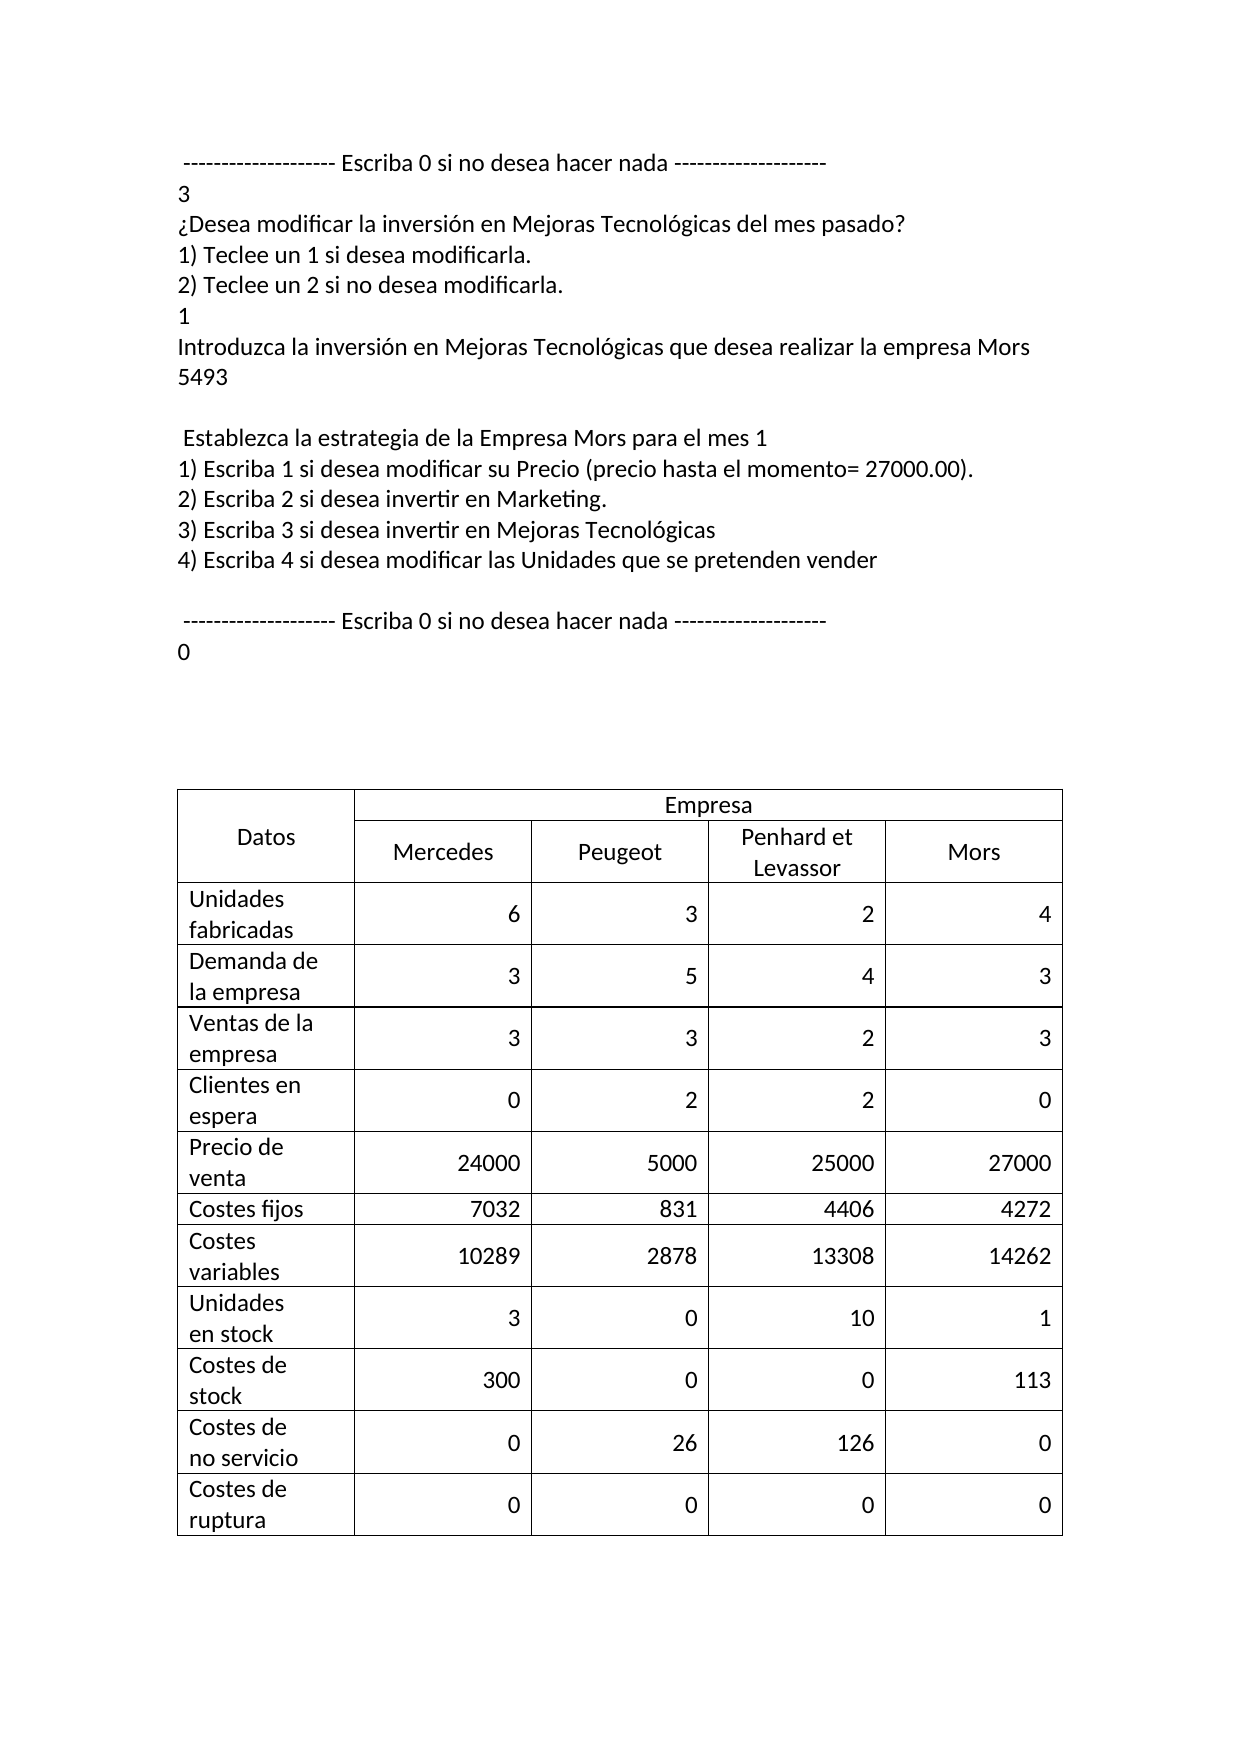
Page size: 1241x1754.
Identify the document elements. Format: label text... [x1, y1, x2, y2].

table_cell 5000 [532, 1132, 708, 1193]
table_cell 126 [709, 1411, 885, 1472]
table_cell Unidades fabricadas [178, 883, 354, 944]
table_cell 0 [532, 1287, 708, 1348]
table_cell 2 [532, 1070, 708, 1131]
table_cell 2 [709, 1008, 885, 1068]
table_cell 831 [532, 1194, 708, 1224]
table_cell 0 [709, 1349, 885, 1410]
text Establezca la estrategia de la Empresa Mors para el mes 1 [177, 422, 1063, 453]
table_header Empresa [355, 790, 1062, 820]
table_cell 0 [355, 1474, 531, 1534]
table_cell 3 [886, 945, 1062, 1006]
table_cell Mercedes [355, 821, 531, 882]
table_cell 4272 [886, 1194, 1062, 1224]
table_cell 2 [709, 1070, 885, 1131]
table_cell Costes de no servicio [178, 1411, 354, 1472]
table_cell 3 [886, 1008, 1062, 1068]
table_cell 0 [886, 1474, 1062, 1534]
table_cell 113 [886, 1349, 1062, 1410]
text 1) Escriba 1 si desea modificar su Precio (precio hasta el momento= 27000.00). [177, 453, 1063, 483]
table_cell 0 [355, 1411, 531, 1472]
table_cell 3 [355, 945, 531, 1006]
table_cell 5 [532, 945, 708, 1006]
table_cell 6 [355, 883, 531, 944]
table_cell 7032 [355, 1194, 531, 1224]
table_cell 25000 [709, 1132, 885, 1193]
text 0 [177, 636, 1063, 666]
table_cell 10289 [355, 1225, 531, 1286]
table_cell Clientes en espera [178, 1070, 354, 1131]
table_cell Ventas de la empresa [178, 1008, 354, 1068]
text -------------------- Escriba 0 si no desea hacer nada -------------------- [177, 605, 1063, 636]
table_cell 3 [355, 1287, 531, 1348]
table_cell Costes de ruptura [178, 1474, 354, 1534]
table_header Datos [178, 790, 354, 882]
text 1) Teclee un 1 si desea modificarla. [177, 239, 1063, 270]
table_cell 0 [355, 1070, 531, 1131]
table_cell 27000 [886, 1132, 1062, 1193]
table_cell 14262 [886, 1225, 1062, 1286]
table_cell Costes de stock [178, 1349, 354, 1410]
table_cell 13308 [709, 1225, 885, 1286]
table_cell 24000 [355, 1132, 531, 1193]
table_cell 3 [532, 1008, 708, 1068]
text 2) Teclee un 2 si no desea modificarla. [177, 270, 1063, 300]
text 4) Escriba 4 si desea modificar las Unidades que se pretenden vender [177, 544, 1063, 575]
table_cell 26 [532, 1411, 708, 1472]
table_cell 2 [709, 883, 885, 944]
table_cell 0 [709, 1474, 885, 1534]
table_cell Unidades en stock [178, 1287, 354, 1348]
text ¿Desea modificar la inversión en Mejoras Tecnológicas del mes pasado? [177, 209, 1063, 239]
text -------------------- Escriba 0 si no desea hacer nada -------------------- [177, 148, 1063, 178]
table_cell 0 [532, 1474, 708, 1534]
table_cell 300 [355, 1349, 531, 1410]
table_cell 4 [709, 945, 885, 1006]
text 1 [177, 300, 1063, 331]
table_cell Costes variables [178, 1225, 354, 1286]
table_cell 2878 [532, 1225, 708, 1286]
text 5493 [177, 361, 1063, 392]
table_cell 3 [355, 1008, 531, 1068]
table_cell Mors [886, 821, 1062, 882]
table_cell 3 [532, 883, 708, 944]
table_cell Precio de venta [178, 1132, 354, 1193]
table_cell 4406 [709, 1194, 885, 1224]
table_cell Penhard et Levassor [709, 821, 885, 882]
table_cell Demanda de la empresa [178, 945, 354, 1006]
text 3 [177, 178, 1063, 209]
table_cell 0 [532, 1349, 708, 1410]
table_cell 0 [886, 1070, 1062, 1131]
table_cell 0 [886, 1411, 1062, 1472]
table_cell Peugeot [532, 821, 708, 882]
text 3) Escriba 3 si desea invertir en Mejoras Tecnológicas [177, 514, 1063, 544]
table_cell 4 [886, 883, 1062, 944]
table_cell 1 [886, 1287, 1062, 1348]
table_cell Costes fijos [178, 1194, 354, 1224]
table_cell 10 [709, 1287, 885, 1348]
text Introduzca la inversión en Mejoras Tecnológicas que desea realizar la empresa Mors [177, 331, 1063, 361]
text 2) Escriba 2 si desea invertir en Marketing. [177, 483, 1063, 514]
